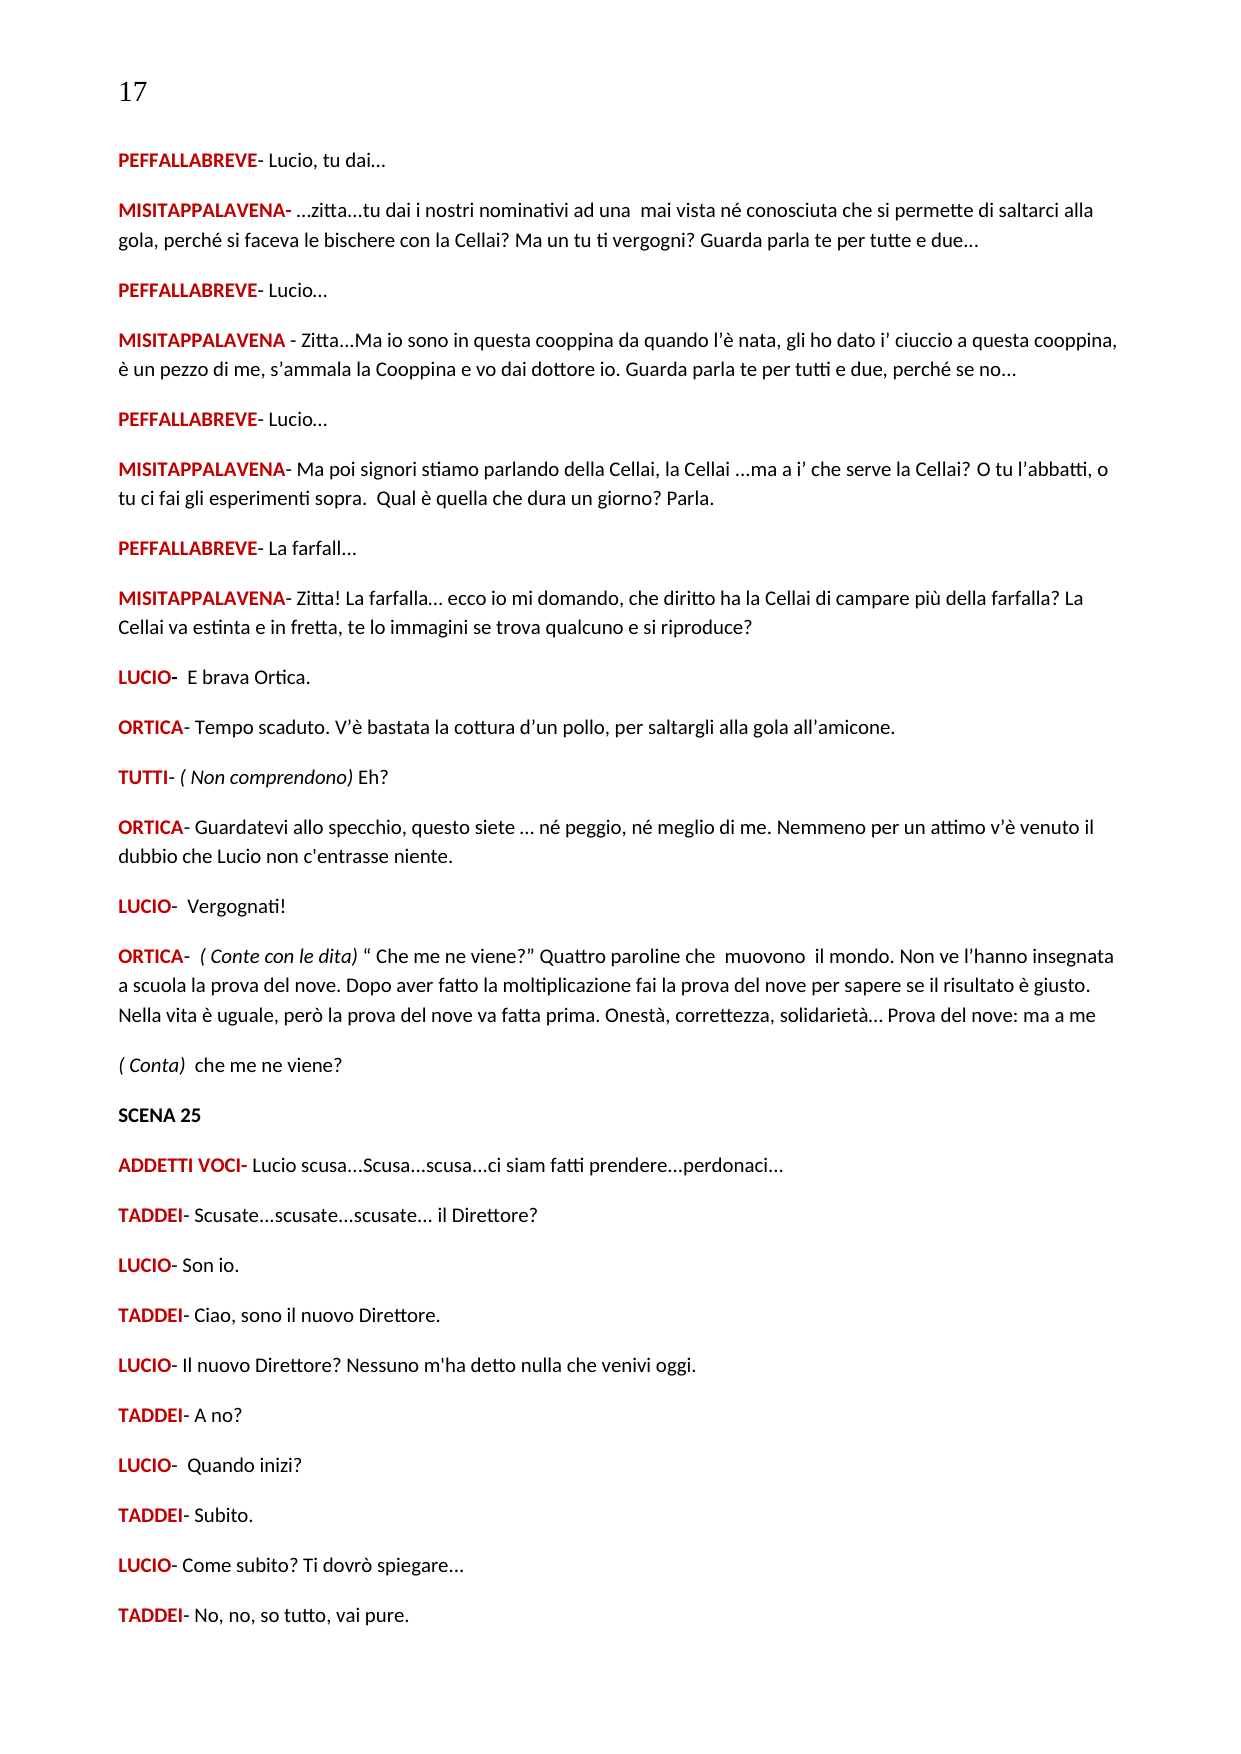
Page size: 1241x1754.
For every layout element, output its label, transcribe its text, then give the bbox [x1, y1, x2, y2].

text MISITAPPALAVENA- …zitta...tu dai i nostri nominativi ad una mai vista né conosciuta che si permette di saltarci alla gola, perché si faceva le bischere con la Cellai? Ma un tu ti vergogni? Guarda parla te per tutte e due... [118, 198, 1122, 252]
text MISITAPPALAVENA- Zitta! La farfalla… ecco io mi domando, che diritto ha la Cellai di campare più della farfalla? La Cellai va estinta e in fretta, te lo immagini se trova qualcuno e si riproduce? [118, 585, 1122, 640]
text ORTICA- Guardatevi allo specchio, questo siete … né peggio, né meglio di me. Nemmeno per un attimo v’è venuto il dubbio che Lucio non c'entrasse niente. [118, 814, 1122, 869]
text ORTICA- ( Conte con le dita) “ Che me ne viene?” Quattro paroline che muovono il mondo. Non ve l’hanno insegnata a scuola la prova del nove. Dopo aver fatto la moltiplicazione fai la prova del nove per sapere se il risultato è giusto. Nella vita è uguale, però la prova del nove va fatta prima. Onestà, correttezza, solidarietà… Prova del nove: ma a me [118, 943, 1122, 1027]
text TUTTI- ( Non comprendono) Eh? [118, 764, 1122, 790]
text MISITAPPALAVENA- Ma poi signori stiamo parlando della Cellai, la Cellai ...ma a i’ che serve la Cellai? O tu l’abbatti, o tu ci fai gli esperimenti sopra. Qual è quella che dura un giorno? Parla. [118, 456, 1122, 511]
text ( Conta) che me ne viene? [118, 1052, 1122, 1077]
text LUCIO- Il nuovo Direttore? Nessuno m'ha detto nulla che venivi oggi. [118, 1352, 1122, 1377]
text LUCIO- Come subito? Ti dovrò spiegare... [118, 1552, 1122, 1577]
text TADDEI- No, no, so tutto, vai pure. [118, 1602, 1122, 1627]
text SCENA 25 [118, 1102, 1122, 1127]
text TADDEI- A no? [118, 1402, 1122, 1427]
text LUCIO- Quando inizi? [118, 1452, 1122, 1477]
text TADDEI- Subito. [118, 1502, 1122, 1527]
text PEFFALLABREVE- Lucio… [118, 406, 1122, 431]
text PEFFALLABREVE- La farfall... [118, 535, 1122, 561]
text TADDEI- Scusate...scusate...scusate... il Direttore? [118, 1202, 1122, 1227]
text LUCIO- Vergognati! [118, 893, 1122, 919]
text LUCIO- E brava Ortica. [118, 664, 1122, 690]
text TADDEI- Ciao, sono il nuovo Direttore. [118, 1302, 1122, 1327]
text PEFFALLABREVE- Lucio… [118, 277, 1122, 302]
text LUCIO- Son io. [118, 1252, 1122, 1277]
text MISITAPPALAVENA - Zitta...Ma io sono in questa cooppina da quando l’è nata, gli ho dato i’ ciuccio a questa cooppina, è un pezzo di me, s’ammala la Cooppina e vo dai dottore io. Guarda parla te per tutti e due, perché se no... [118, 327, 1122, 381]
text PEFFALLABREVE- Lucio, tu dai… [118, 148, 1122, 173]
text ORTICA- Tempo scaduto. V’è bastata la cottura d’un pollo, per saltargli alla gola all’amicone. [118, 714, 1122, 740]
text ADDETTI VOCI- Lucio scusa...Scusa...scusa...ci siam fatti prendere...perdonaci... [118, 1152, 1122, 1177]
